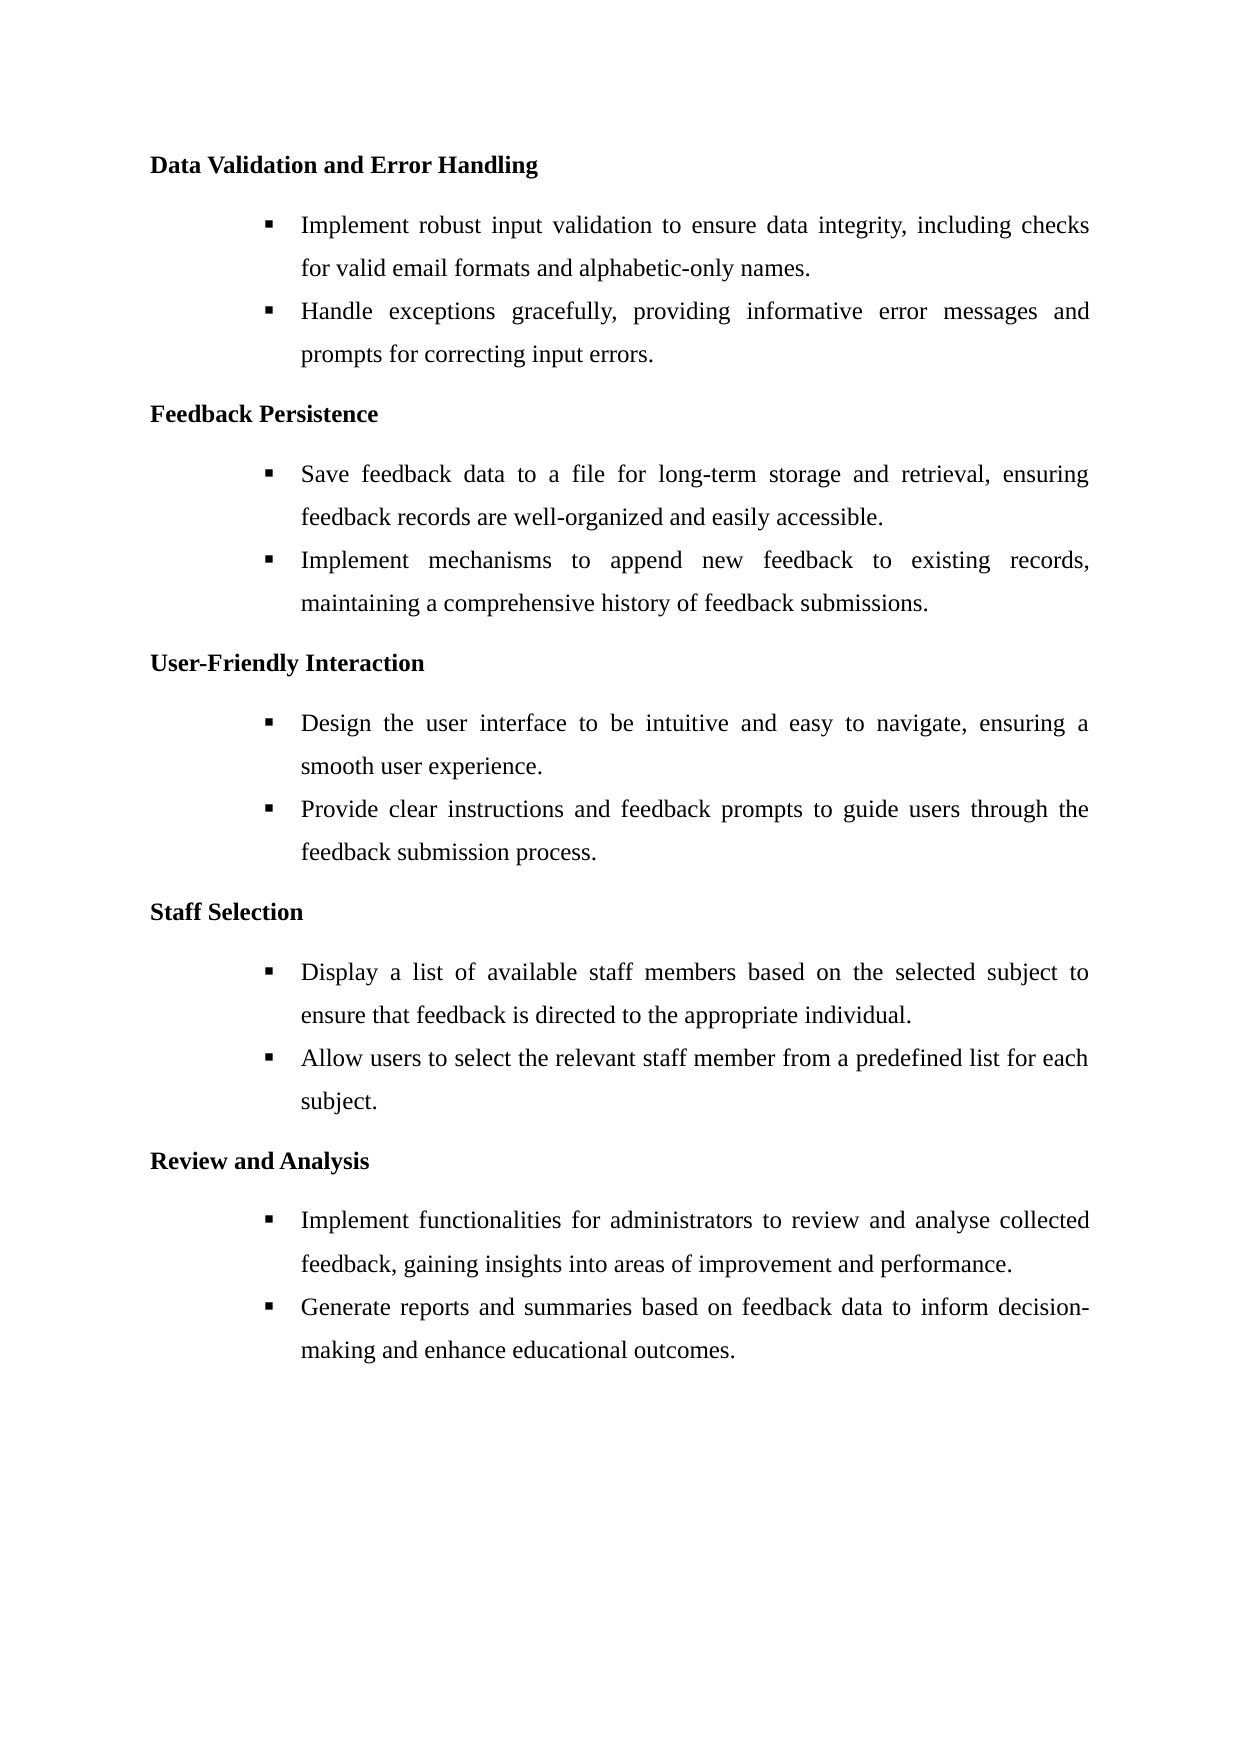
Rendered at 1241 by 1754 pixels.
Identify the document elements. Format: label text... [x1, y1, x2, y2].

text Feedback Persistence [150, 399, 1090, 428]
list Generate reports and summaries based on feedback data to inform decision-making and enhance educational outcomes. [263, 1292, 1090, 1364]
list Implement functionalities for administrators to review and analyse collected feedback, gaining insights into areas of improvement and performance. [263, 1206, 1090, 1277]
text Review and Analysis [150, 1146, 1090, 1174]
list Implement robust input validation to ensure data integrity, including checks for valid email formats and alphabetic-only names. [263, 210, 1090, 282]
list Allow users to select the relevant staff member from a predefined list for each subject. [263, 1043, 1090, 1115]
text User-Friendly Interaction [150, 648, 1090, 677]
list Display a list of available staff members based on the selected subject to ensure that feedback is directed to the appropriate individual. [263, 957, 1090, 1028]
list Provide clear instructions and feedback prompts to guide users through the feedback submission process. [263, 794, 1090, 866]
list Handle exceptions gracefully, providing informative error messages and prompts for correcting input errors. [263, 296, 1090, 368]
text Staff Selection [150, 897, 1090, 926]
list Design the user interface to be intuitive and easy to navigate, ensuring a smooth user experience. [263, 708, 1090, 779]
list Save feedback data to a file for long-term storage and retrieval, ensuring feedback records are well-organized and easily accessible. [263, 459, 1090, 531]
text Data Validation and Error Handling [150, 150, 1090, 179]
list Implement mechanisms to append new feedback to existing records, maintaining a comprehensive history of feedback submissions. [263, 545, 1090, 617]
